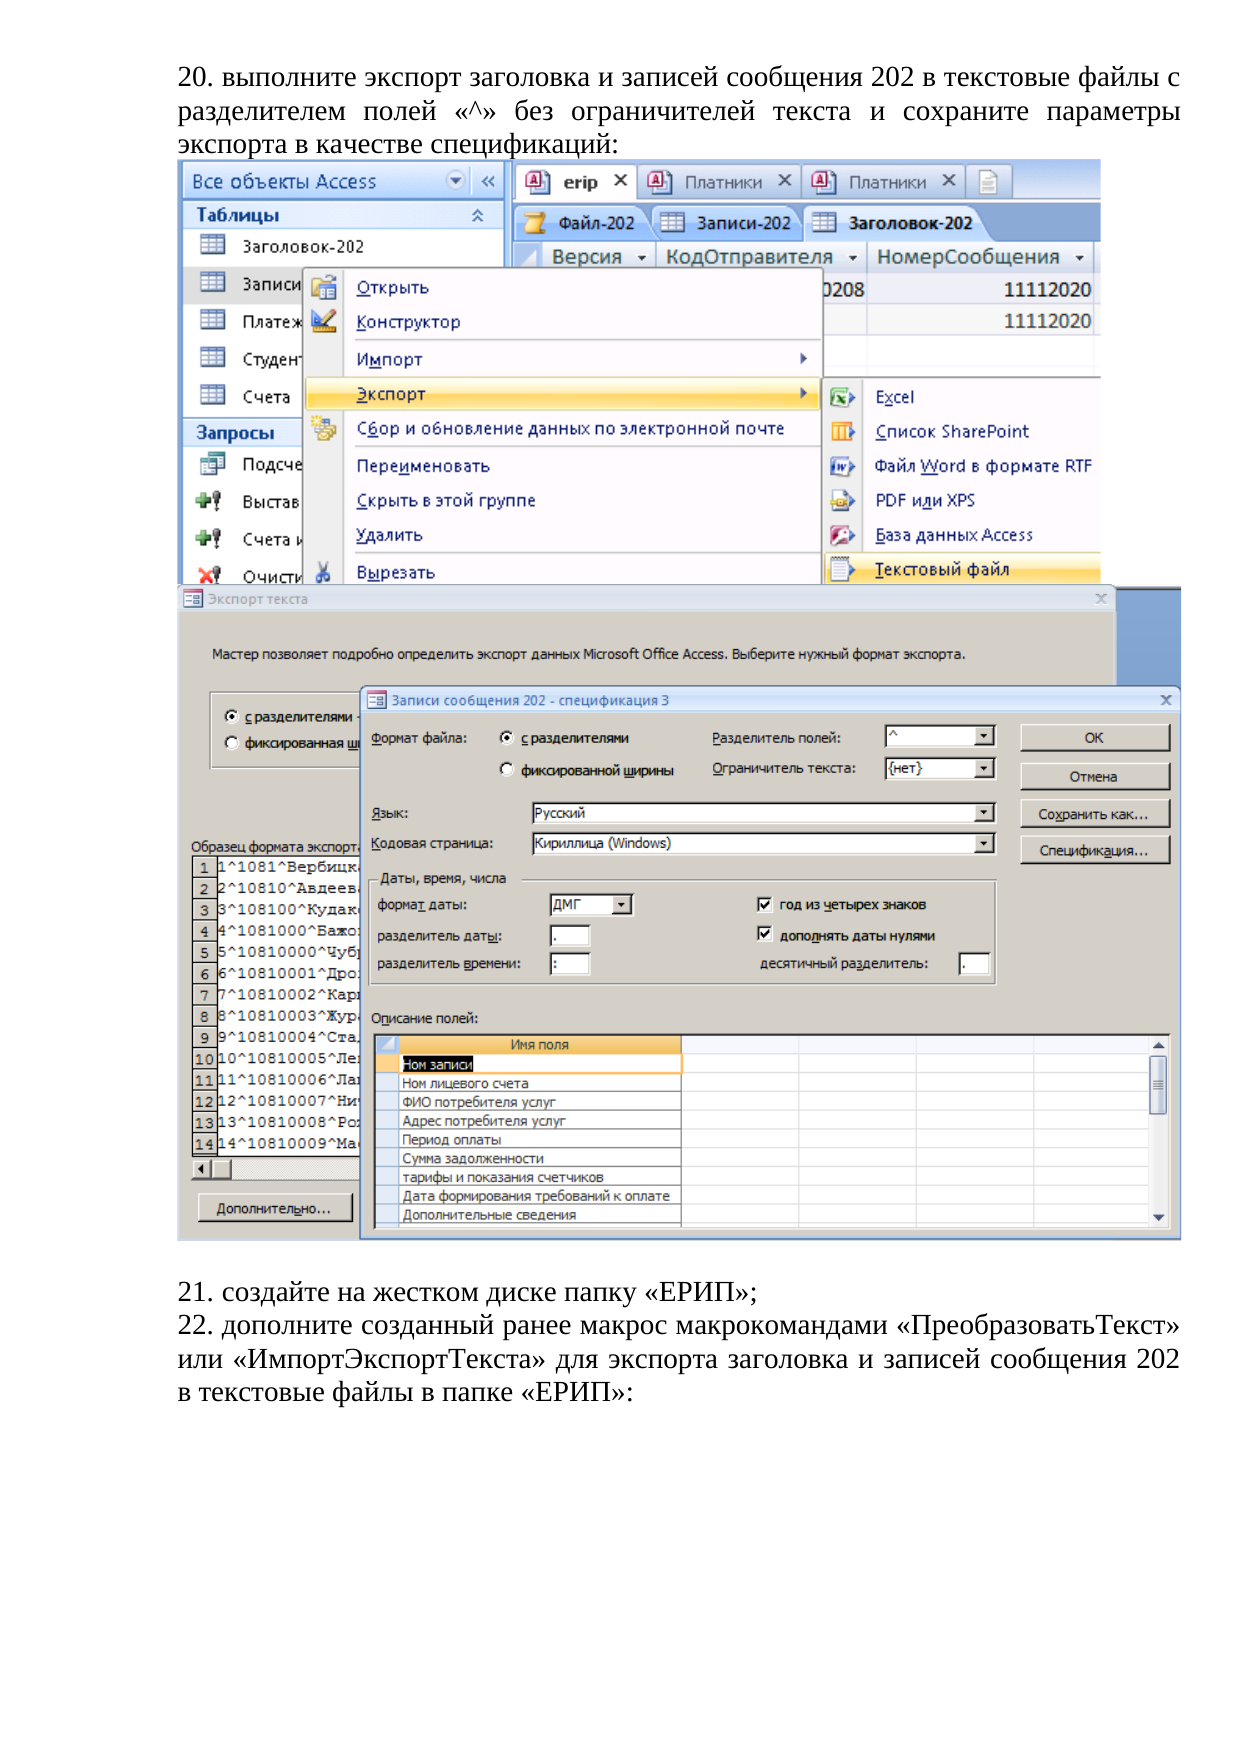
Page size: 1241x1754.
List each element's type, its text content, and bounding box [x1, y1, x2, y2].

list выполните экспорт заголовка и записей сообщения 202 в текстовые файлы с разделителем полей «^» без ограничителей текста и сохраните параметры экспорта в качестве спецификаций: [177, 59, 1181, 160]
list дополните созданный ранее макрос макрокомандами «ПреобразоватьТекст» или «ИмпортЭкспортТекста» для экспорта заголовка и записей сообщения 202 в текстовые файлы в папке «ЕРИП»: [177, 1307, 1181, 1408]
picture [177, 159, 1182, 1241]
list создайте на жестком диске папку «ЕРИП»; [177, 1274, 1181, 1307]
